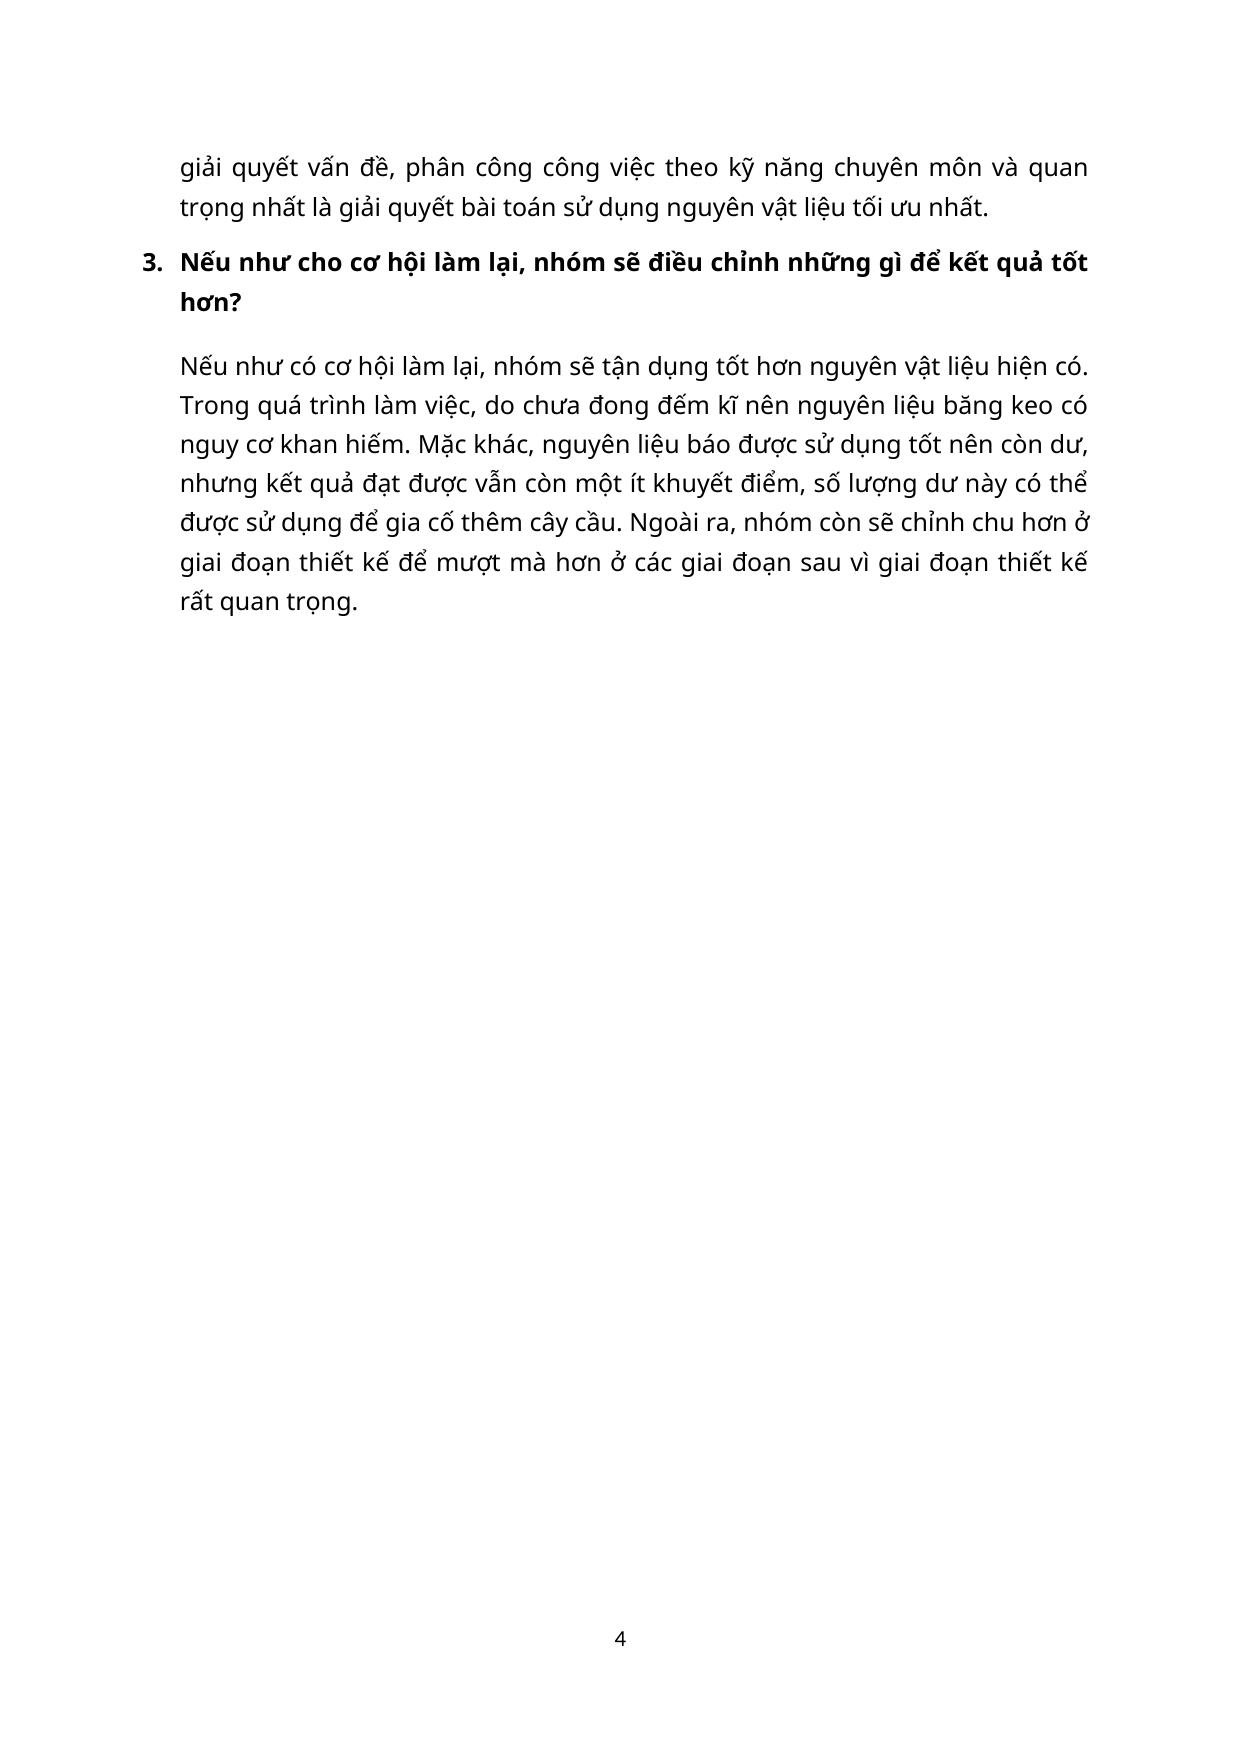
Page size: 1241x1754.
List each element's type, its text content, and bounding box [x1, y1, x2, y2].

subtitle Nếu như cho cơ hội làm lại, nhóm sẽ điều chỉnh những gì để kết quả tốt hơn? [142, 245, 1090, 318]
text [179, 150, 1090, 223]
text Nếu như có cơ hội làm lại, nhóm sẽ tận dụng tốt hơn nguyên vật liệu hiện có. Trong quá trình làm việc, do chưa đong đếm kĩ nên nguyên liệu băng keo có nguy cơ khan hiếm. Mặc khác, nguyên liệu báo được sử dụng tốt nên còn dư, nhưng kết quả đạt được vẫn còn một ít khuyết điểm, số lượng dư này có thể được sử dụng để gia cố thêm cây cầu. Ngoài ra, nhóm còn sẽ chỉnh chu hơn ở giai đoạn thiết kế để mượt mà hơn ở các giai đoạn sau vì giai đoạn thiết kế rất quan trọng. [179, 348, 1090, 617]
